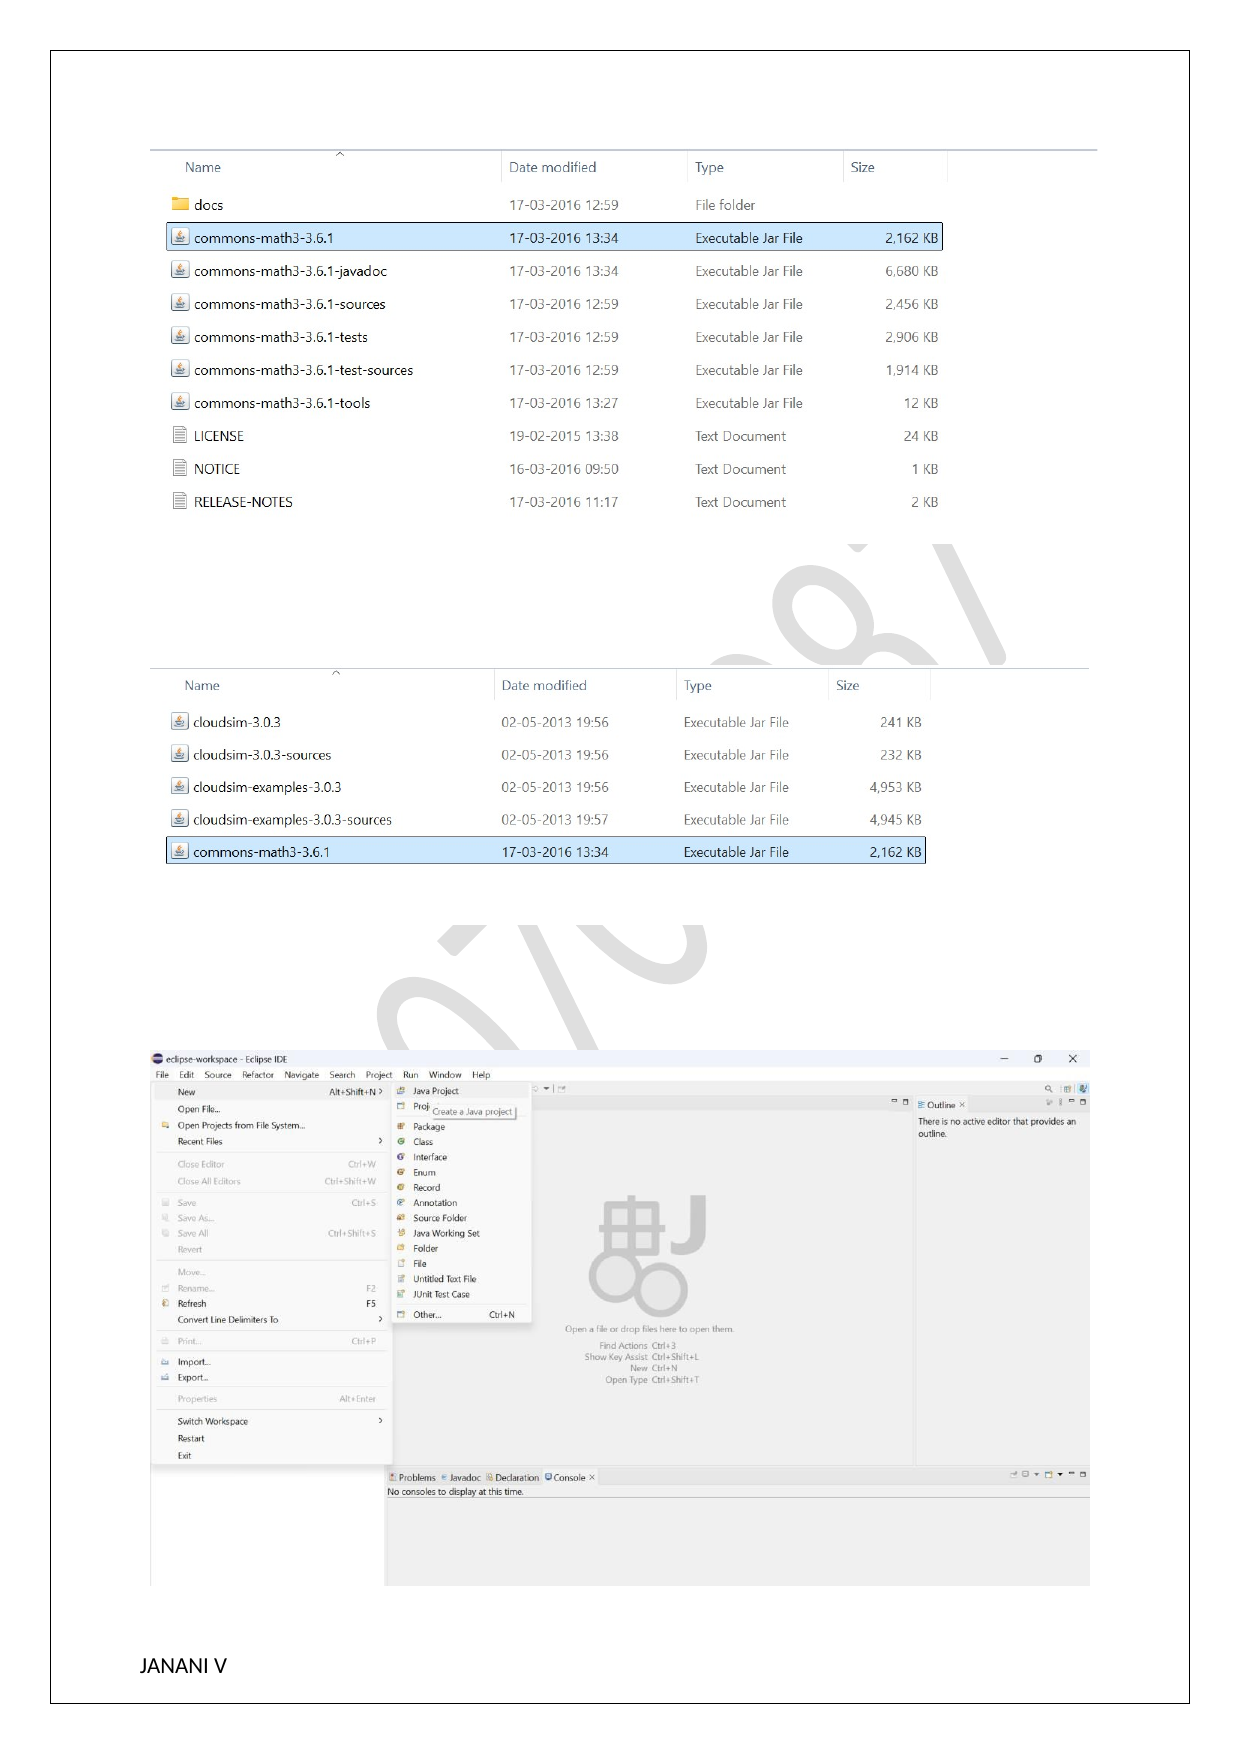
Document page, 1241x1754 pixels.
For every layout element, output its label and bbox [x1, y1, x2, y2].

picture [150, 148, 1098, 544]
picture [150, 1050, 1090, 1586]
picture [150, 665, 1089, 925]
